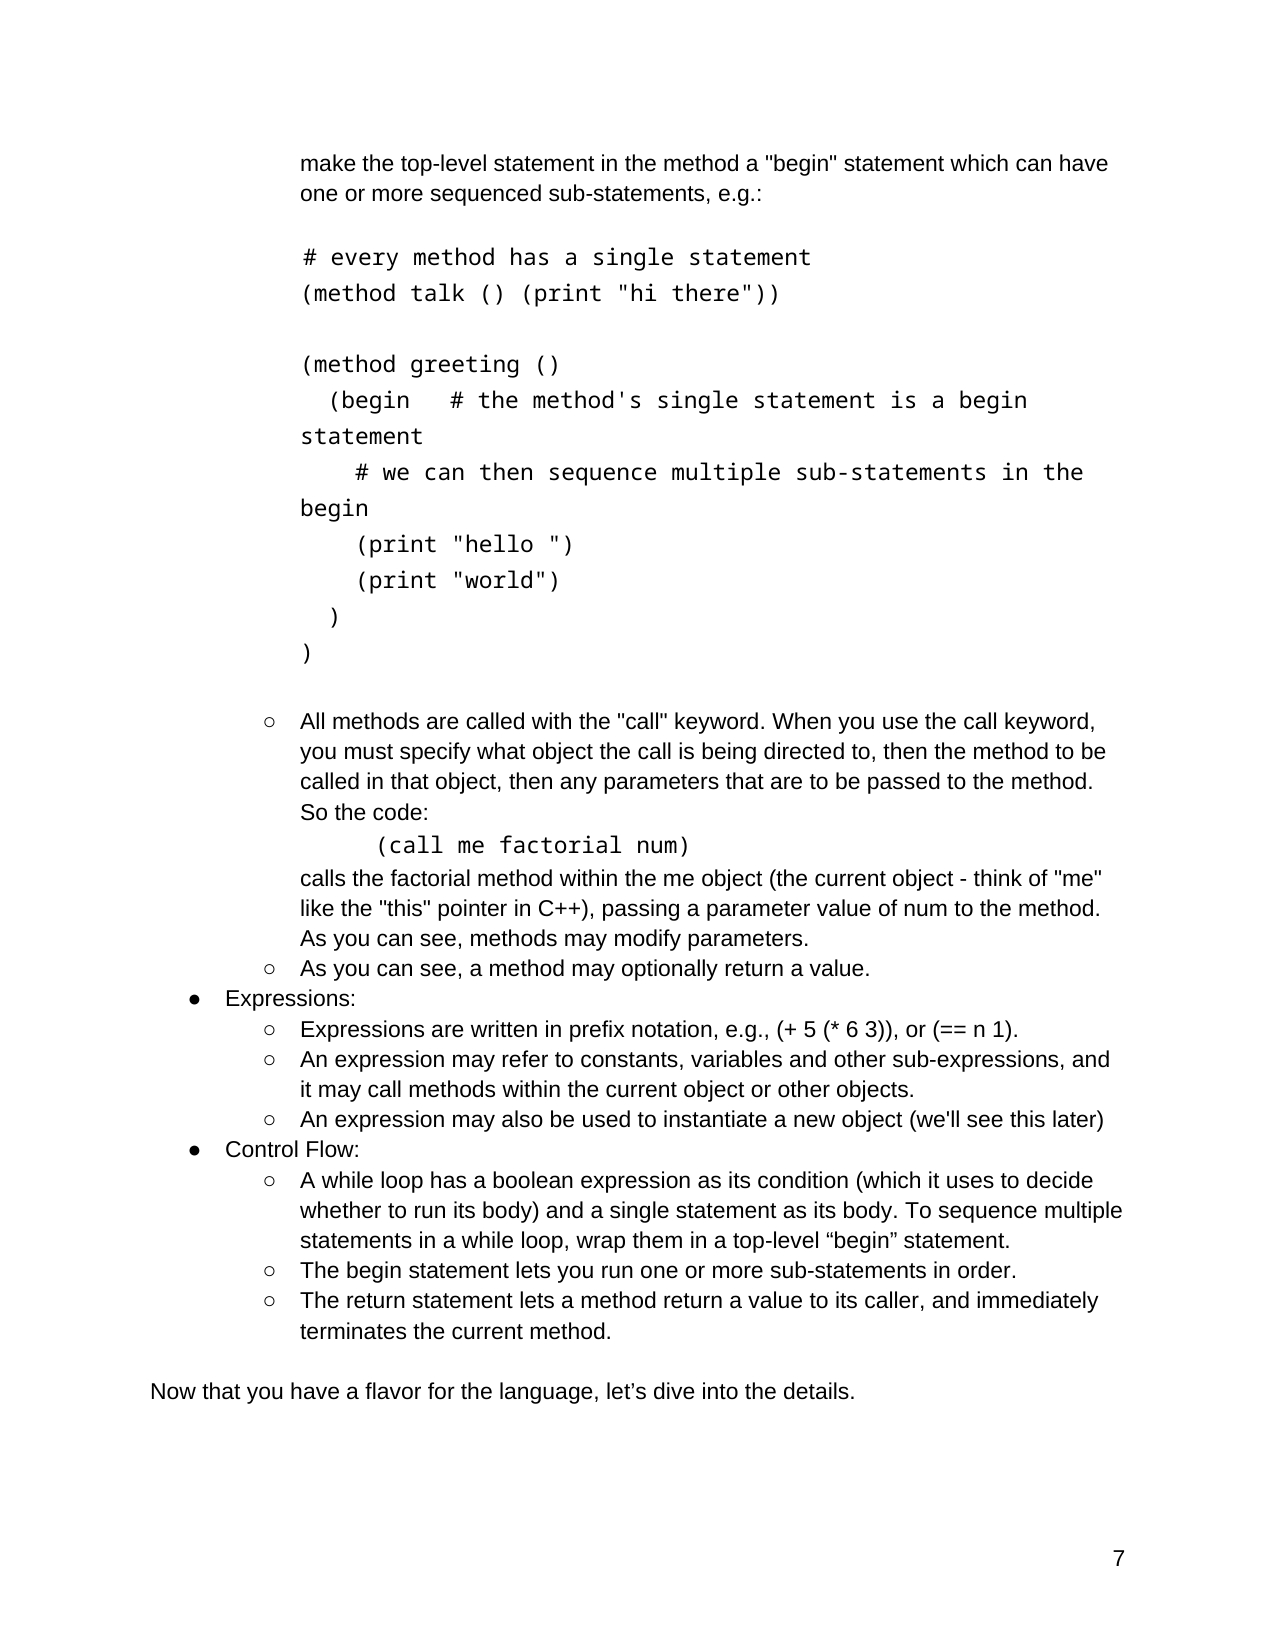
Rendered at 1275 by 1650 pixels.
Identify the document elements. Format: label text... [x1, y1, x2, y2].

list Expressions are written in prefix notation, e.g., (+ 5 (* 6 3)), or (== n 1). [262, 1016, 1125, 1042]
list Expressions: [187, 985, 1125, 1012]
text Now that you have a flavor for the language, let’s dive into the details. [150, 1378, 1125, 1404]
text # we can then sequence multiple sub-statements in the begin [300, 456, 1125, 523]
list All methods are called with the "call" keyword. When you use the call keyword, you must specify what object the call is being directed to, then the method to be called in that object, then any parameters that are to be passed to the method. So the code: [262, 708, 1125, 825]
text (method greeting () [300, 348, 1125, 380]
text ) [300, 636, 1125, 667]
text ) [300, 600, 1125, 631]
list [262, 150, 1125, 207]
text As you can see, methods may modify parameters. [300, 925, 1125, 951]
text (method talk () (print "hi there")) [150, 277, 1125, 308]
list An expression may refer to constants, variables and other sub-expressions, and it may call methods within the current object or other objects. [262, 1046, 1125, 1102]
text # every method has a single statement [150, 241, 1125, 272]
text (print "world") [300, 564, 1125, 595]
list As you can see, a method may optionally return a value. [262, 955, 1125, 982]
text (begin # the method's single statement is a begin statement [300, 384, 1125, 452]
text calls the factorial method within the me object (the current object - think of "me" like the "this" pointer in C++), passing a parameter value of num to the method. [300, 864, 1125, 921]
list The return statement lets a method return a value to its caller, and immediately terminates the current method. [262, 1287, 1125, 1344]
list The begin statement lets you run one or more sub-statements in order. [262, 1257, 1125, 1284]
text (call me factorial num) [300, 829, 1125, 860]
list A while loop has a boolean expression as its condition (which it uses to decide whether to run its body) and a single statement as its body. To sequence multiple statements in a while loop, wrap them in a top-level “begin” statement. [262, 1167, 1125, 1253]
list Control Flow: [187, 1136, 1125, 1163]
list An expression may also be used to instantiate a new object (we'll see this later) [262, 1106, 1125, 1133]
text (print "hello ") [300, 528, 1125, 559]
